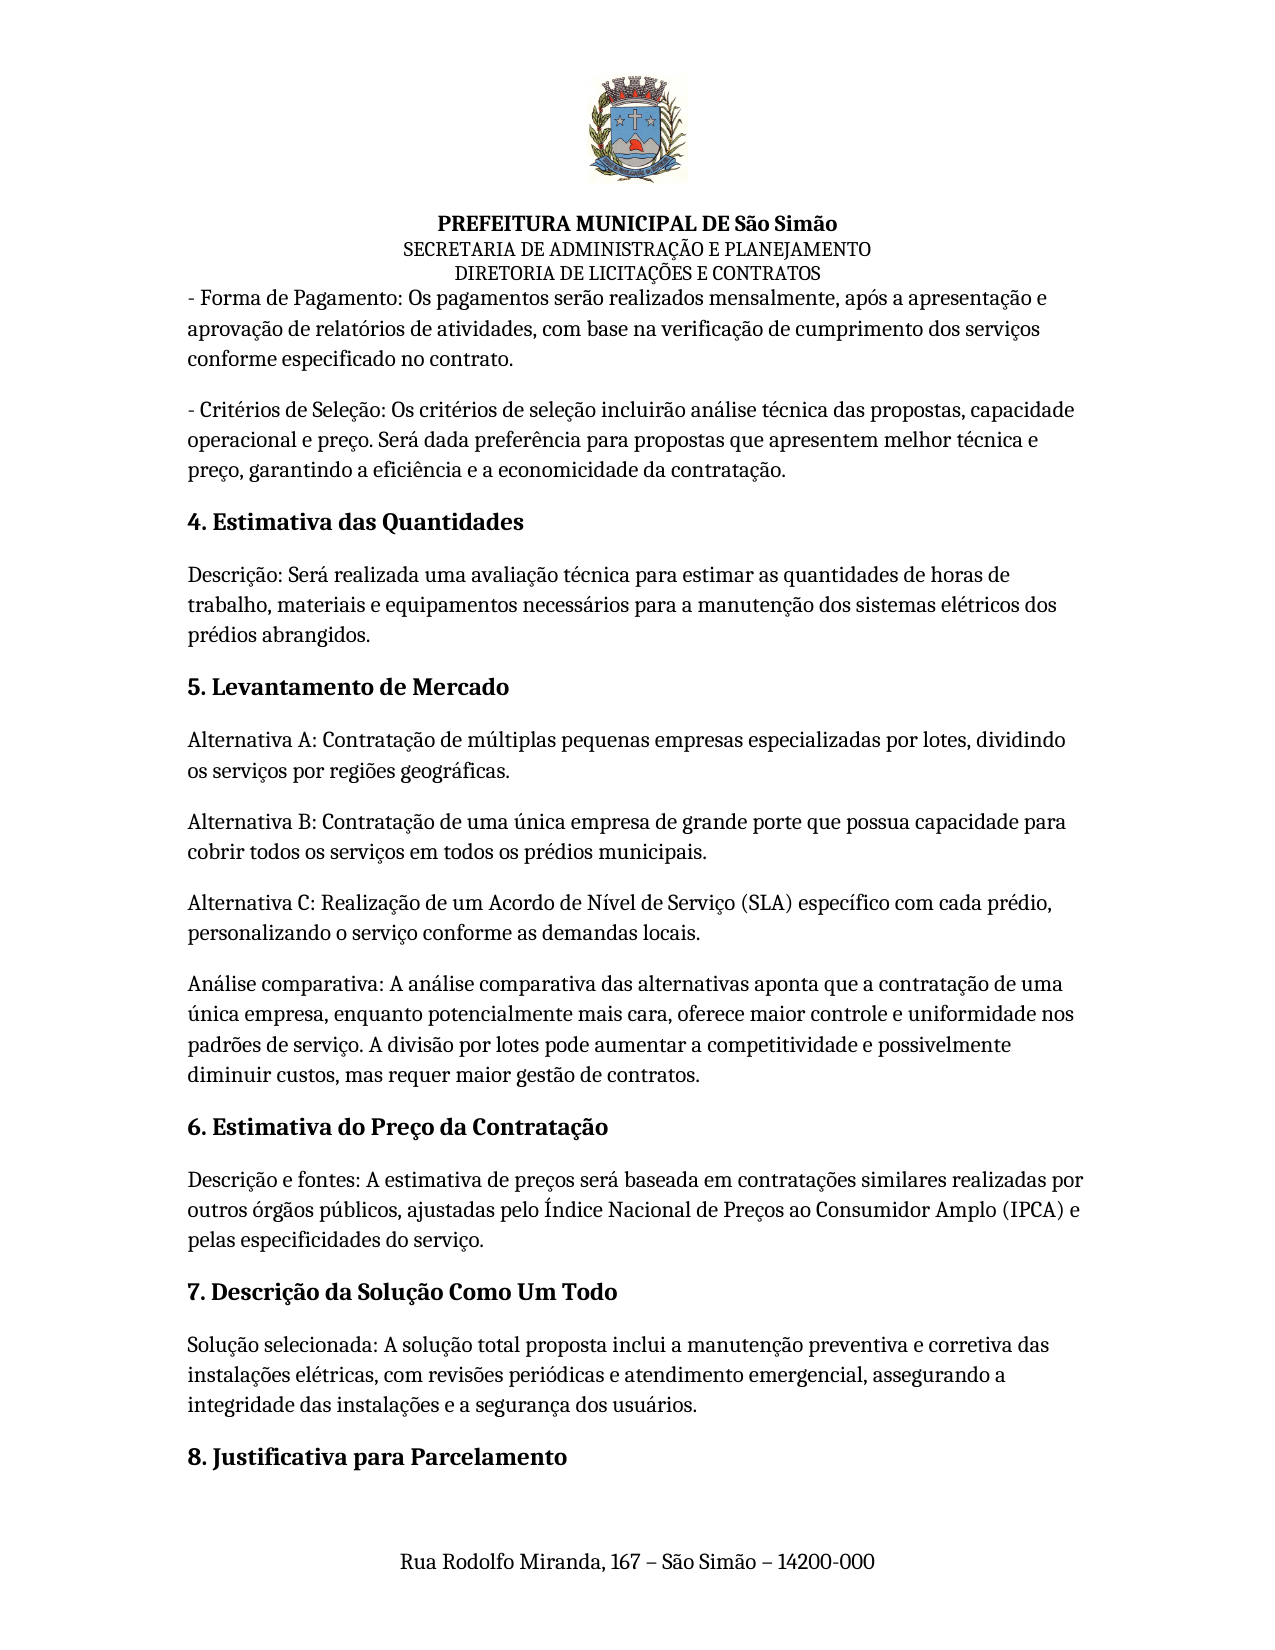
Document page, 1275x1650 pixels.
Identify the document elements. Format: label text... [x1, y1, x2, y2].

text Alternativa C: Realização de um Acordo de Nível de Serviço (SLA) específico com cada prédio, personalizando o serviço conforme as demandas locais. [187, 890, 1087, 946]
text 7. Descrição da Solução Como Um Todo [187, 1278, 1087, 1307]
text Descrição e fontes: A estimativa de preços será baseada em contratações similares realizadas por outros órgãos públicos, ajustadas pelo Índice Nacional de Preços ao Consumidor Amplo (IPCA) e pelas especificidades do serviço. [187, 1166, 1087, 1253]
text Alternativa B: Contratação de uma única empresa de grande porte que possua capacidade para cobrir todos os serviços em todos os prédios municipais. [187, 808, 1087, 865]
picture [587, 74, 688, 185]
text - Forma de Pagamento: Os pagamentos serão realizados mensalmente, após a apresentação e aprovação de relatórios de atividades, com base na verificação de cumprimento dos serviços conforme especificado no contrato. [187, 285, 1087, 372]
text 5. Levantamento de Mercado [187, 673, 1087, 702]
text 6. Estimativa do Preço da Contratação [187, 1113, 1087, 1141]
text Alternativa A: Contratação de múltiplas pequenas empresas especializadas por lotes, dividindo os serviços por regiões geográficas. [187, 727, 1087, 784]
text - Critérios de Seleção: Os critérios de seleção incluirão análise técnica das propostas, capacidade operacional e preço. Será dada preferência para propostas que apresentem melhor técnica e preço, garantindo a eficiência e a economicidade da contratação. [187, 397, 1087, 483]
text Análise comparativa: A análise comparativa das alternativas aponta que a contratação de uma única empresa, enquanto potencialmente mais cara, oferece maior controle e uniformidade nos padrões de serviço. A divisão por lotes pode aumentar a competitividade e possivelmente diminuir custos, mas requer maior gestão de contratos. [187, 971, 1087, 1088]
text Descrição: Será realizada uma avaliação técnica para estimar as quantidades de horas de trabalho, materiais e equipamentos necessários para a manutenção dos sistemas elétricos dos prédios abrangidos. [187, 562, 1087, 649]
text 4. Estimativa das Quantidades [187, 508, 1087, 537]
text 8. Justificativa para Parcelamento [187, 1443, 1087, 1472]
text Solução selecionada: A solução total proposta inclui a manutenção preventiva e corretiva das instalações elétricas, com revisões periódicas e atendimento emergencial, assegurando a integridade das instalações e a segurança dos usuários. [187, 1332, 1087, 1418]
